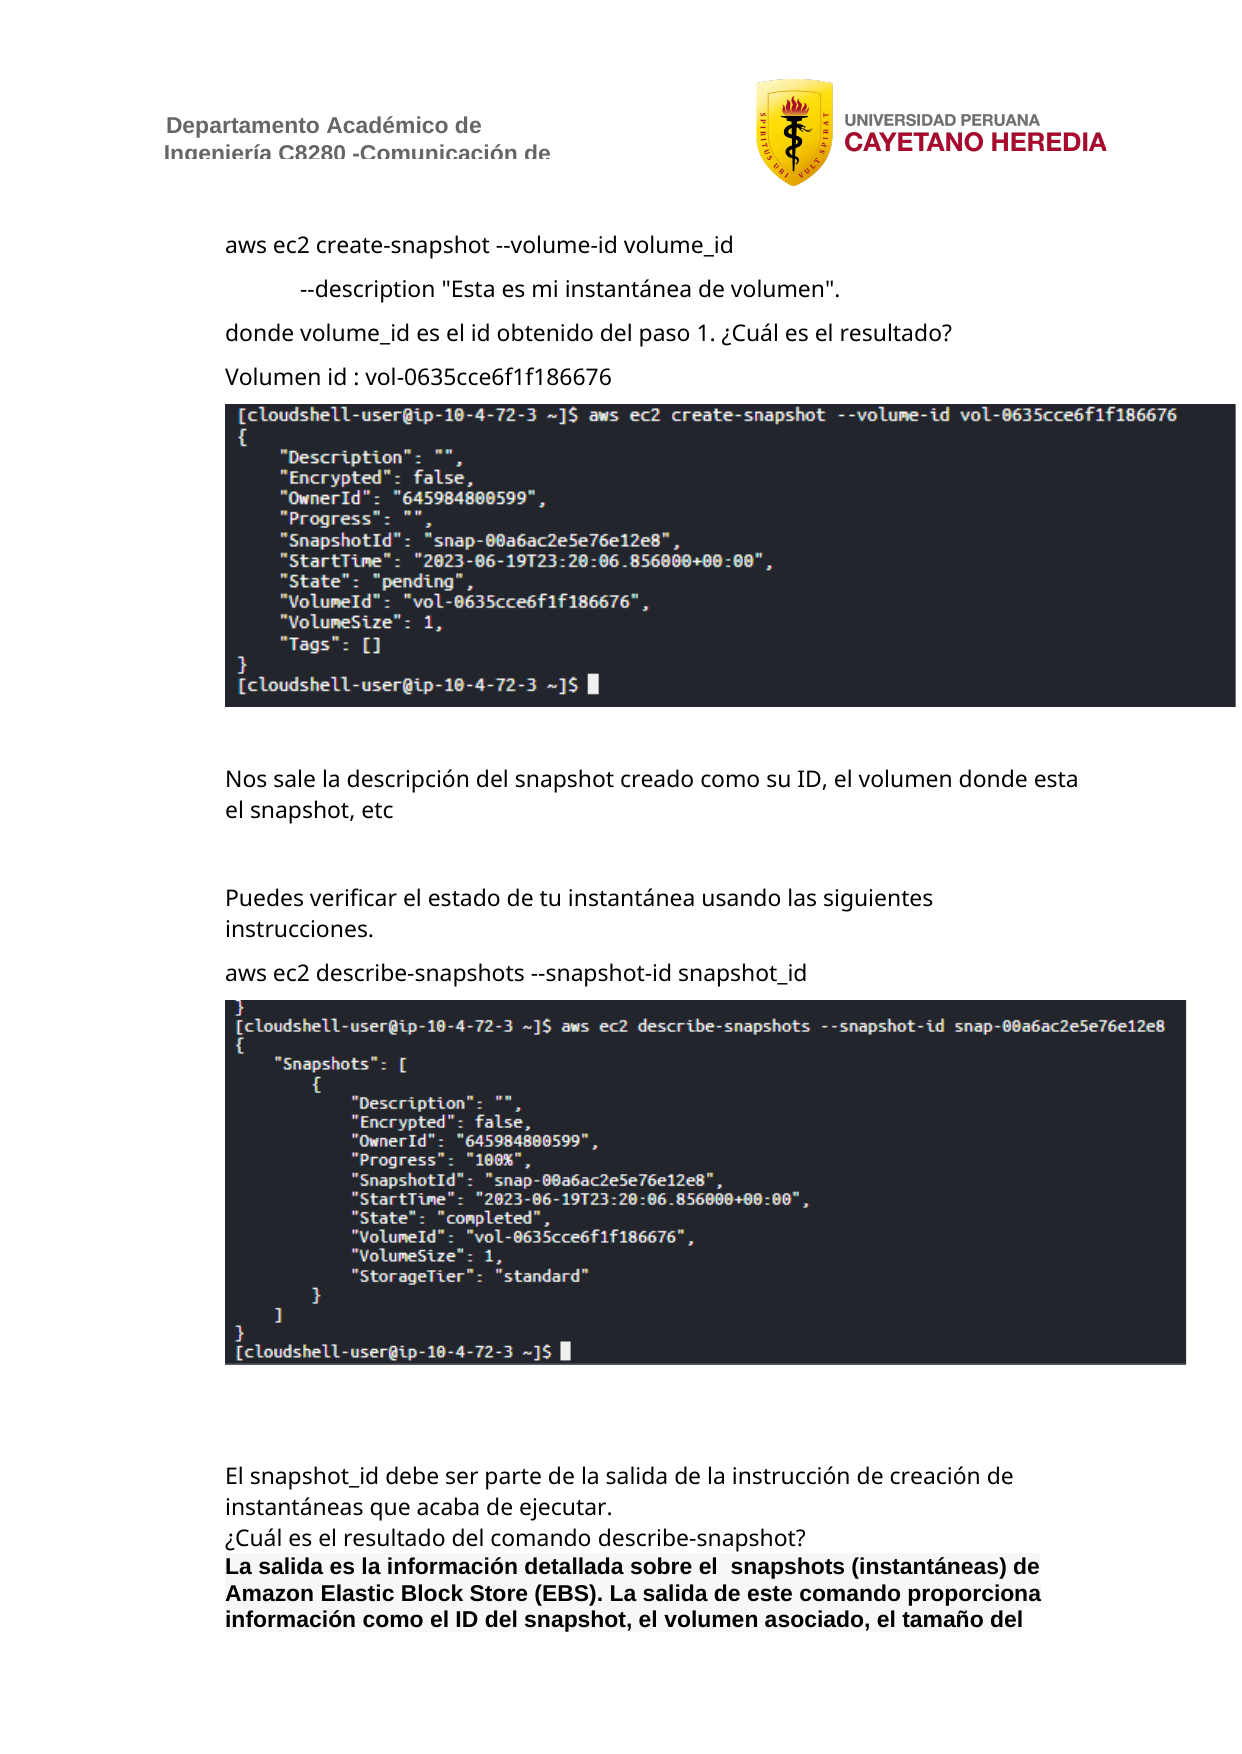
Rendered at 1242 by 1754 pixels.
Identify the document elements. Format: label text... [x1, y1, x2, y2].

text Nos sale la descripción del snapshot creado como su ID, el volumen donde esta el snapshot, etc [225, 763, 1079, 825]
text Puedes verificar el estado de tu instantánea usando las siguientes instrucciones. [225, 882, 1079, 944]
text El snapshot_id debe ser parte de la salida de la instrucción de creación de instantáneas que acaba de ejecutar. [225, 1459, 1102, 1522]
picture [225, 404, 1236, 707]
text aws ec2 describe-snapshots --snapshot-id snapshot_id [225, 957, 1102, 988]
picture [756, 79, 1107, 186]
text Volumen id : vol-0635cce6f1f186676 [225, 360, 1079, 392]
text donde volume_id es el id obtenido del paso 1. ¿Cuál es el resultado? [225, 317, 1079, 348]
text --description "Esta es mi instantánea de volumen". [300, 273, 1102, 304]
picture [225, 1000, 1187, 1365]
text aws ec2 create-snapshot --volume-id volume_id [225, 229, 1102, 260]
text ¿Cuál es el resultado del comando describe-snapshot? [225, 1522, 1102, 1553]
